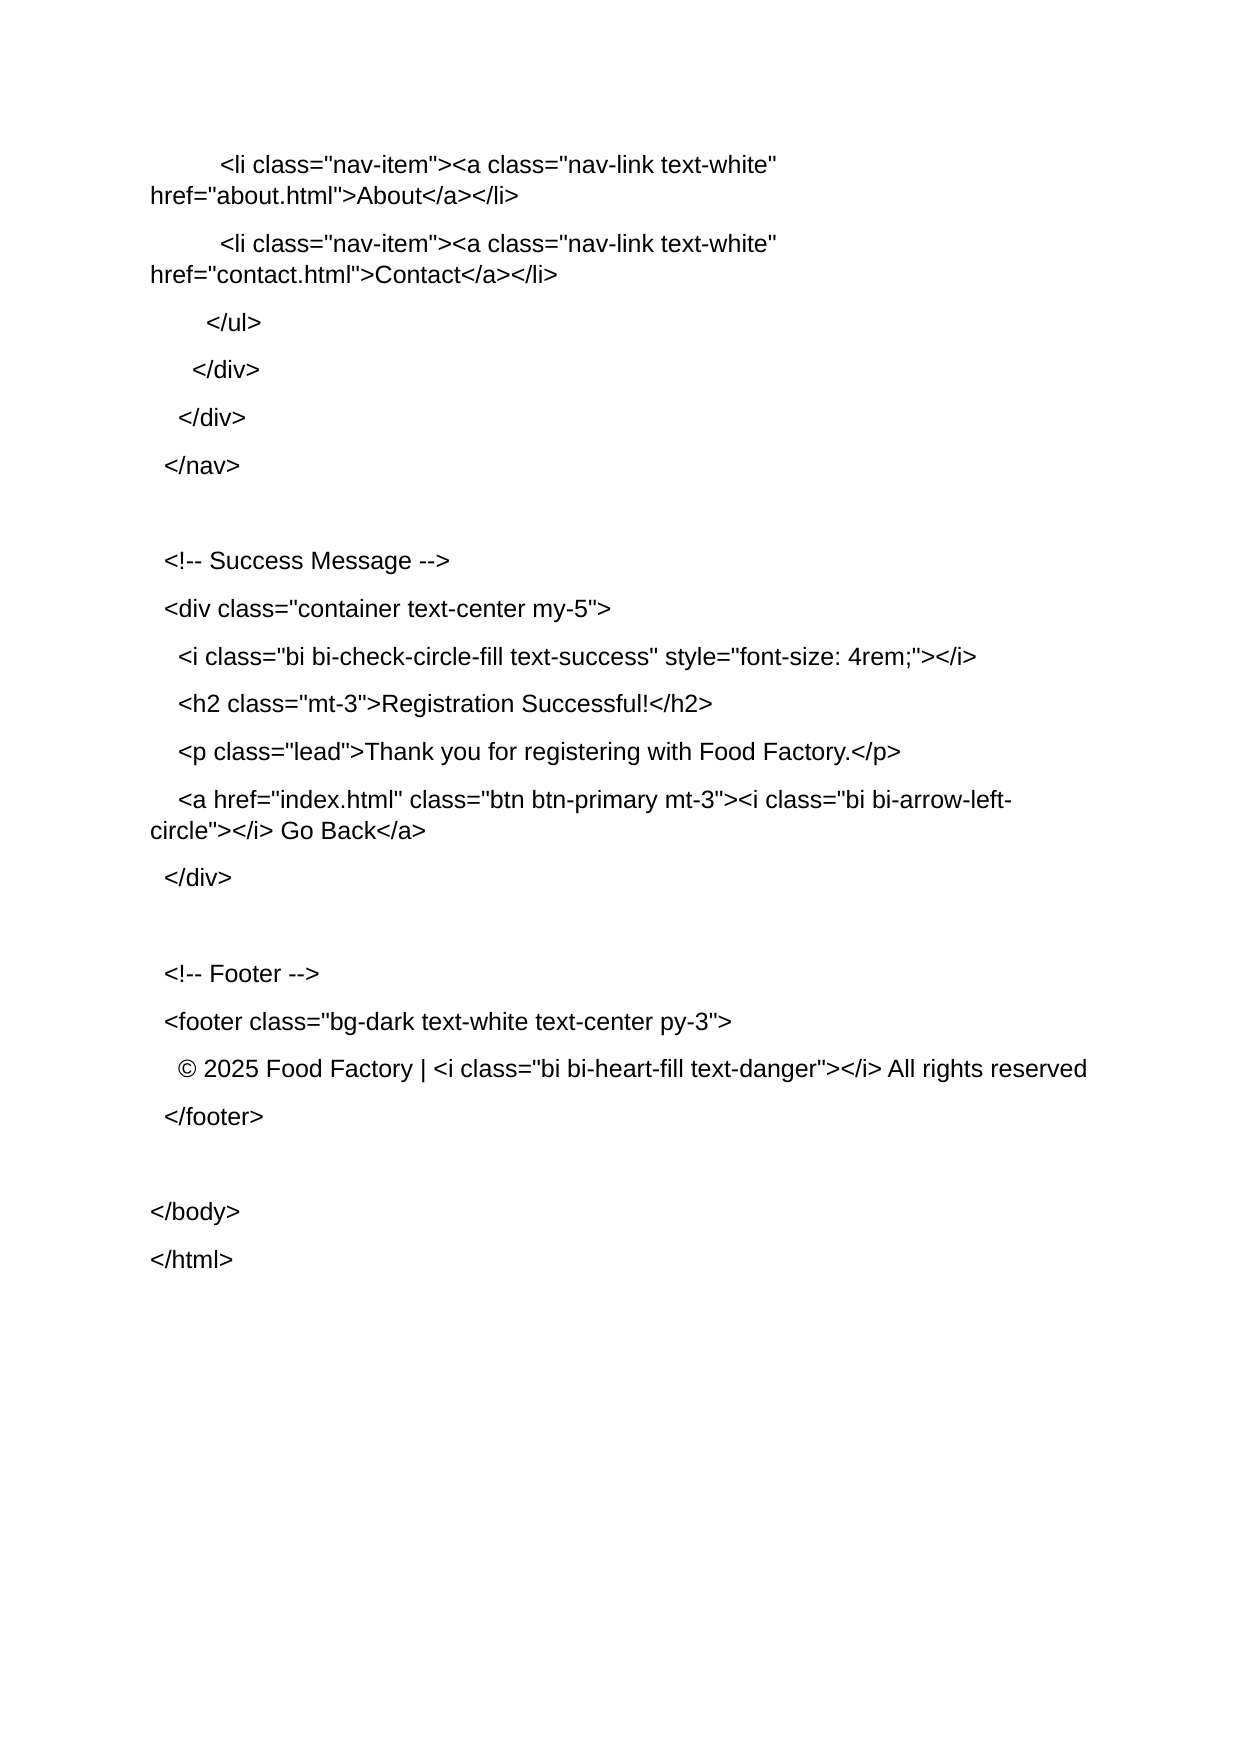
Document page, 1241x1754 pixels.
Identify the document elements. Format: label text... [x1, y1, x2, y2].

text © 2025 Food Factory | <i class="bi bi-heart-fill text-danger"></i> All rights reserved [150, 1054, 1090, 1083]
text </body> [150, 1197, 1090, 1226]
text </html> [150, 1245, 1090, 1274]
text <li class="nav-item"><a class="nav-link text-white" href="about.html">About</a></li> [150, 150, 1090, 210]
text <a href="index.html" class="btn btn-primary mt-3"><i class="bi bi-arrow-left-circle"></i> Go Back</a> [150, 784, 1090, 844]
text <!-- Footer --> [150, 959, 1090, 987]
text <!-- Success Message --> [150, 546, 1090, 575]
text </ul> [150, 307, 1090, 336]
text <h2 class="mt-3">Registration Successful!</h2> [150, 689, 1090, 718]
text </footer> [150, 1102, 1090, 1131]
text <li class="nav-item"><a class="nav-link text-white" href="contact.html">Contact</a></li> [150, 229, 1090, 288]
text </div> [150, 403, 1090, 432]
text <footer class="bg-dark text-white text-center py-3"> [150, 1006, 1090, 1035]
text </div> [150, 355, 1090, 384]
text <p class="lead">Thank you for registering with Food Factory.</p> [150, 737, 1090, 766]
text <div class="container text-center my-5"> [150, 594, 1090, 622]
text <i class="bi bi-check-circle-fill text-success" style="font-size: 4rem;"></i> [150, 641, 1090, 670]
text </div> [150, 863, 1090, 892]
text </nav> [150, 451, 1090, 479]
